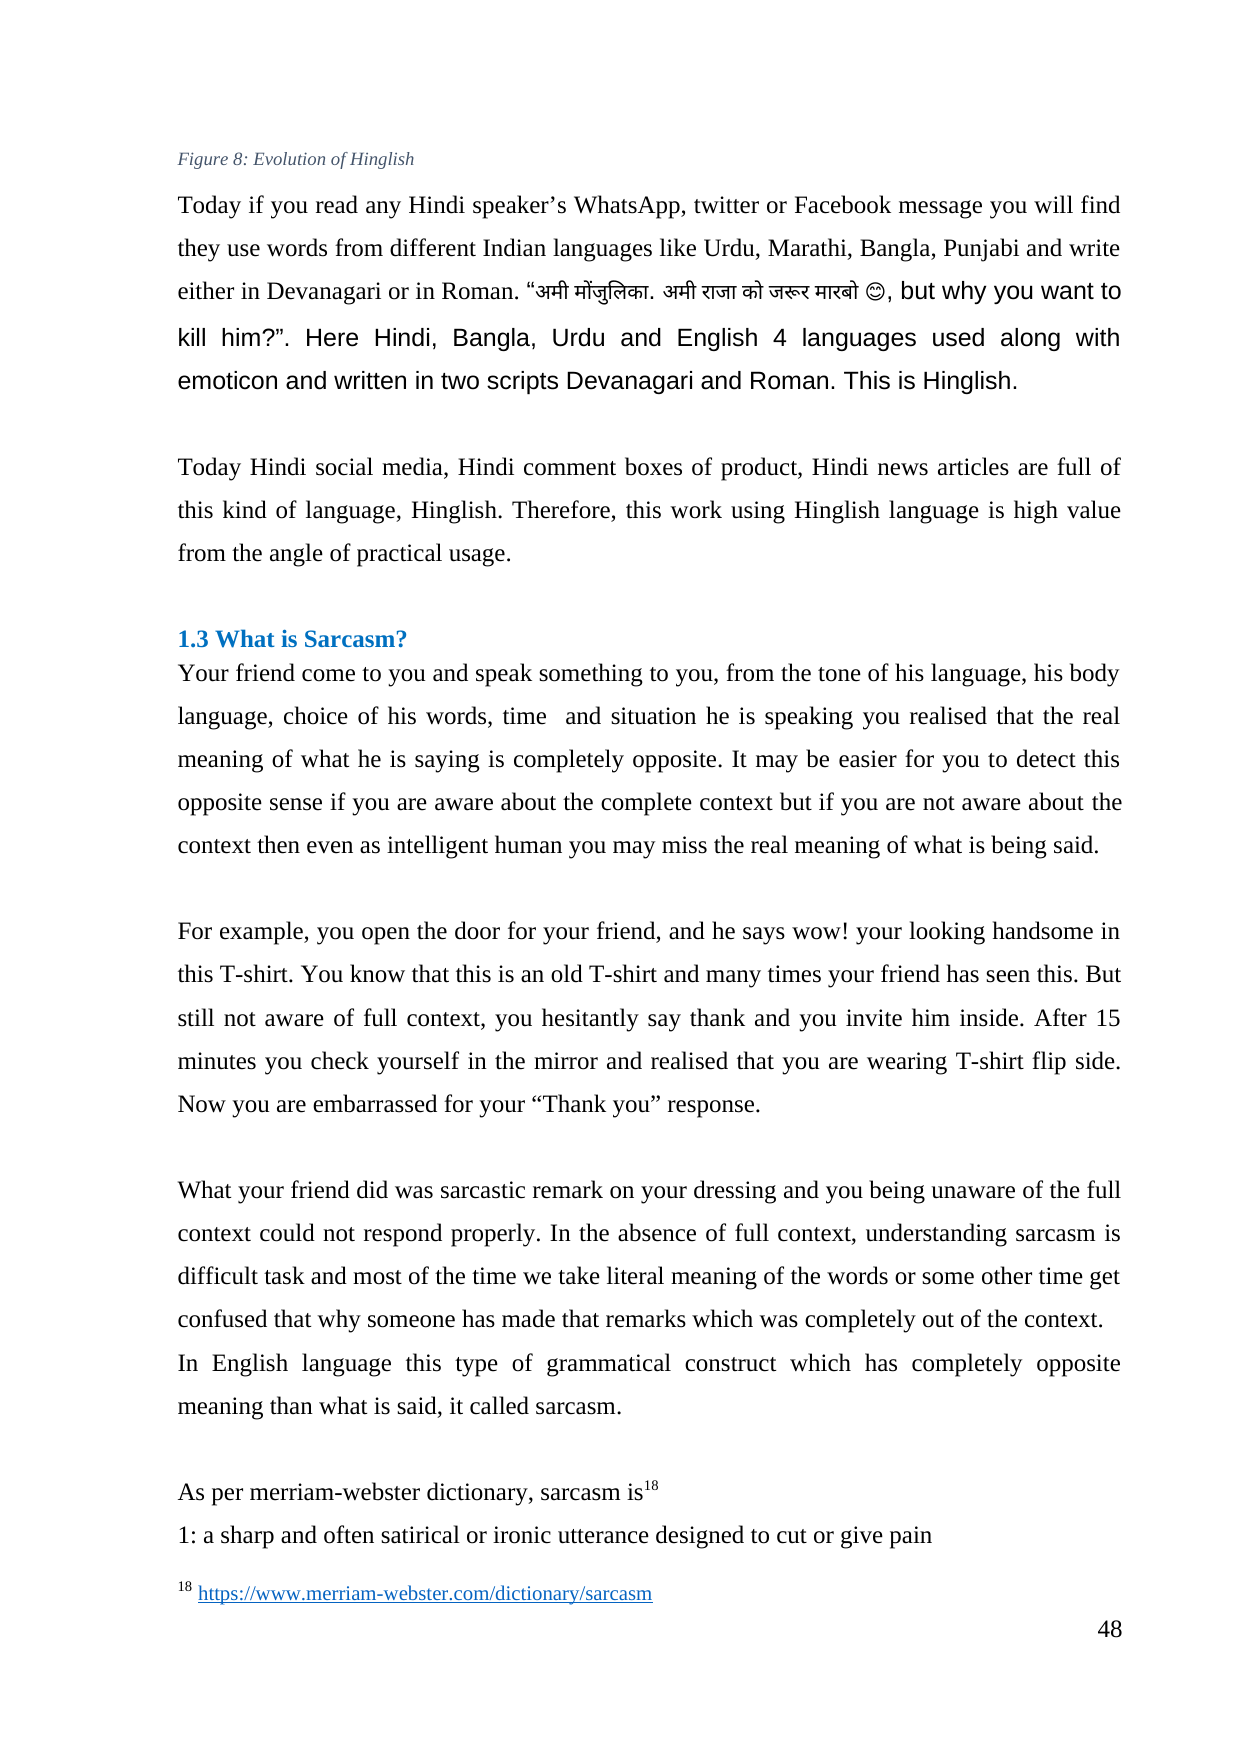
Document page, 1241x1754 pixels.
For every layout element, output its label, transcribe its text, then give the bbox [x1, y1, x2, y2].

text Your friend come to you and speak something to you, from the tone of his language, his body language, choice of his words, time and situation he is speaking you realised that the real meaning of what he is saying is completely opposite. It may be easier for you to detect this opposite sense if you are aware about the complete context but if you are not aware about the context then even as intelligent human you may miss the real meaning of what is being said. [177, 658, 1122, 859]
text 1: a sharp and often satirical or ironic utterance designed to cut or give pain [177, 1520, 1122, 1549]
text Today if you read any Hindi speaker’s WhatsApp, twitter or Facebook message you will find they use words from different Indian languages like Urdu, Marathi, Bangla, Punjabi and write either in Devanagari or in Roman. “अमी मोंजुलिका. अमी राजा को जरूर मारबो , but why you want to kill him?”. Here Hindi, Bangla, Urdu and English 4 languages used along with emoticon and written in two scripts Devanagari and Roman. This is Hinglish. [177, 190, 1122, 394]
text 1.3 What is Sarcasm? [177, 624, 1122, 653]
text In English language this type of grammatical construct which has completely opposite meaning than what is said, it called sarcasm. [177, 1348, 1122, 1419]
text For example, you open the door for your friend, and he says wow! your looking handsome in this T-shirt. You know that this is an old T-shirt and many times your friend has seen this. But still not aware of full context, you hesitantly say thank and you invite him inside. After 15 minutes you check yourself in the mirror and realised that you are wearing T-shirt flip side. Now you are embarrassed for your “Thank you” response. [177, 916, 1122, 1118]
text What your friend did was sarcastic remark on your dressing and you being unaware of the full context could not respond properly. In the absence of full context, understanding sarcasm is difficult task and most of the time we take literal meaning of the words or some other time get confused that why someone has made that remarks which was completely out of the context. [177, 1175, 1122, 1333]
text As per merriam-webster dictionary, sarcasm is [177, 1477, 1122, 1506]
text Today Hindi social media, Hindi comment boxes of product, Hindi news articles are full of this kind of language, Hinglish. Therefore, this work using Hinglish language is high value from the angle of practical usage. [177, 452, 1122, 567]
